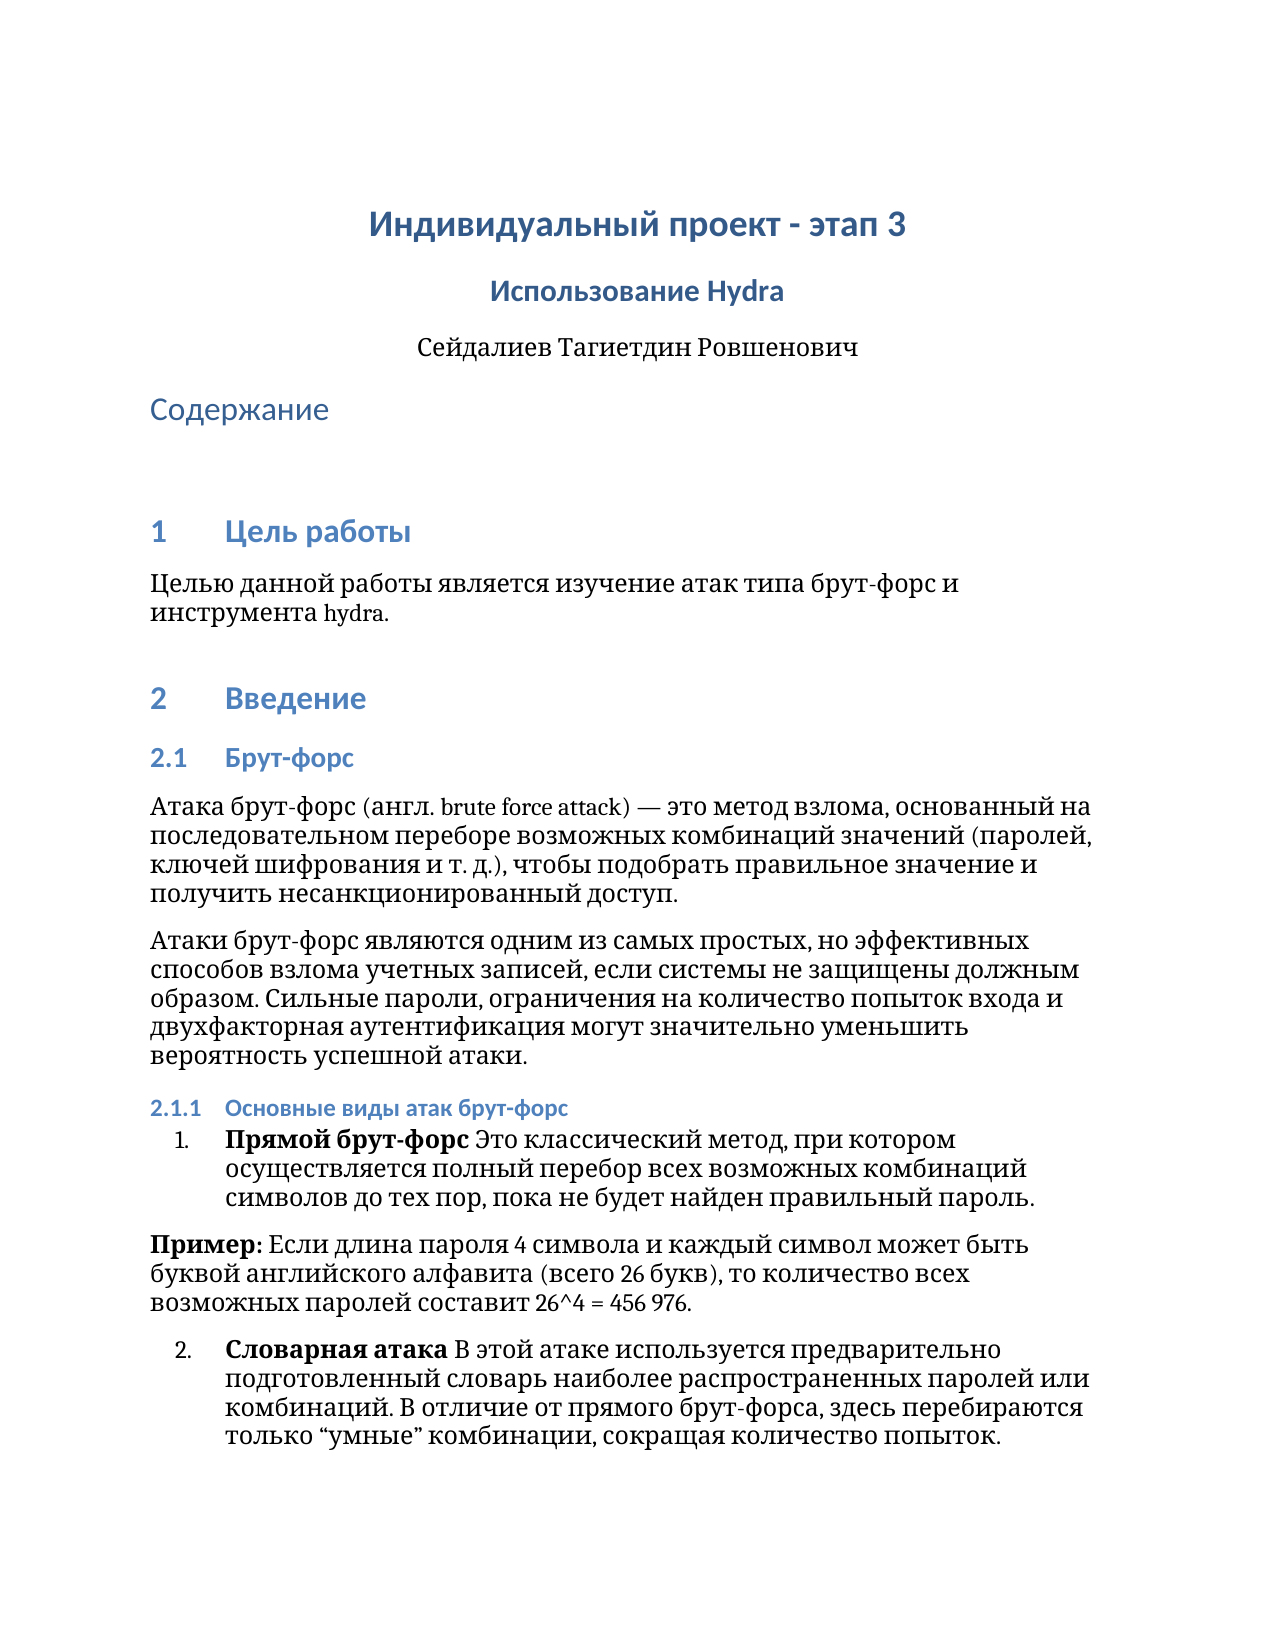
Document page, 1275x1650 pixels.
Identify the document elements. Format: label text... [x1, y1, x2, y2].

text Пример: Если длина пароля 4 символа и каждый символ может быть буквой английского алфавита (всего 26 букв), то количество всех возможных паролей составит 26^4 = 456 976. [150, 1231, 1125, 1317]
subtitle 2.1 Брут-форс [150, 739, 1125, 774]
text Целью данной работы является изучение атак типа брут-форс и инструмента hydra. [150, 570, 1125, 627]
subtitle Использование Hydra [150, 271, 1125, 309]
title Индивидуальный проект - этап 3 [150, 200, 1125, 246]
text Атаки брут-форс являются одним из самых простых, но эффективных способов взлома учетных записей, если системы не защищены должным образом. Сильные пароли, ограничения на количество попыток входа и двухфакторная аутентификация могут значительно уменьшить вероятность успешной атаки. [150, 927, 1125, 1071]
text Сейдалиев Тагиетдин Ровшенович [150, 334, 1125, 363]
list Словарная атака В этой атаке используется предварительно подготовленный словарь наиболее распространенных паролей или комбинаций. В отличие от прямого брут-форса, здесь перебираются только “умные” комбинации, сокращая количество попыток. [175, 1336, 1125, 1451]
list Прямой брут-форс Это классический метод, при котором осуществляется полный перебор всех возможных комбинаций символов до тех пор, пока не будет найден правильный пароль. [175, 1126, 1125, 1212]
text Атака брут-форс (англ. brute force attack) — это метод взлома, основанный на последовательном переборе возможных комбинаций значений (паролей, ключей шифрования и т. д.), чтобы подобрать правильное значение и получить несанкционированный доступ. [150, 793, 1125, 908]
subtitle 1 Цель работы [150, 510, 1125, 551]
subtitle 2.1.1 Основные виды атак брут-форс [150, 1092, 1125, 1122]
subtitle 2 Введение [150, 677, 1125, 718]
